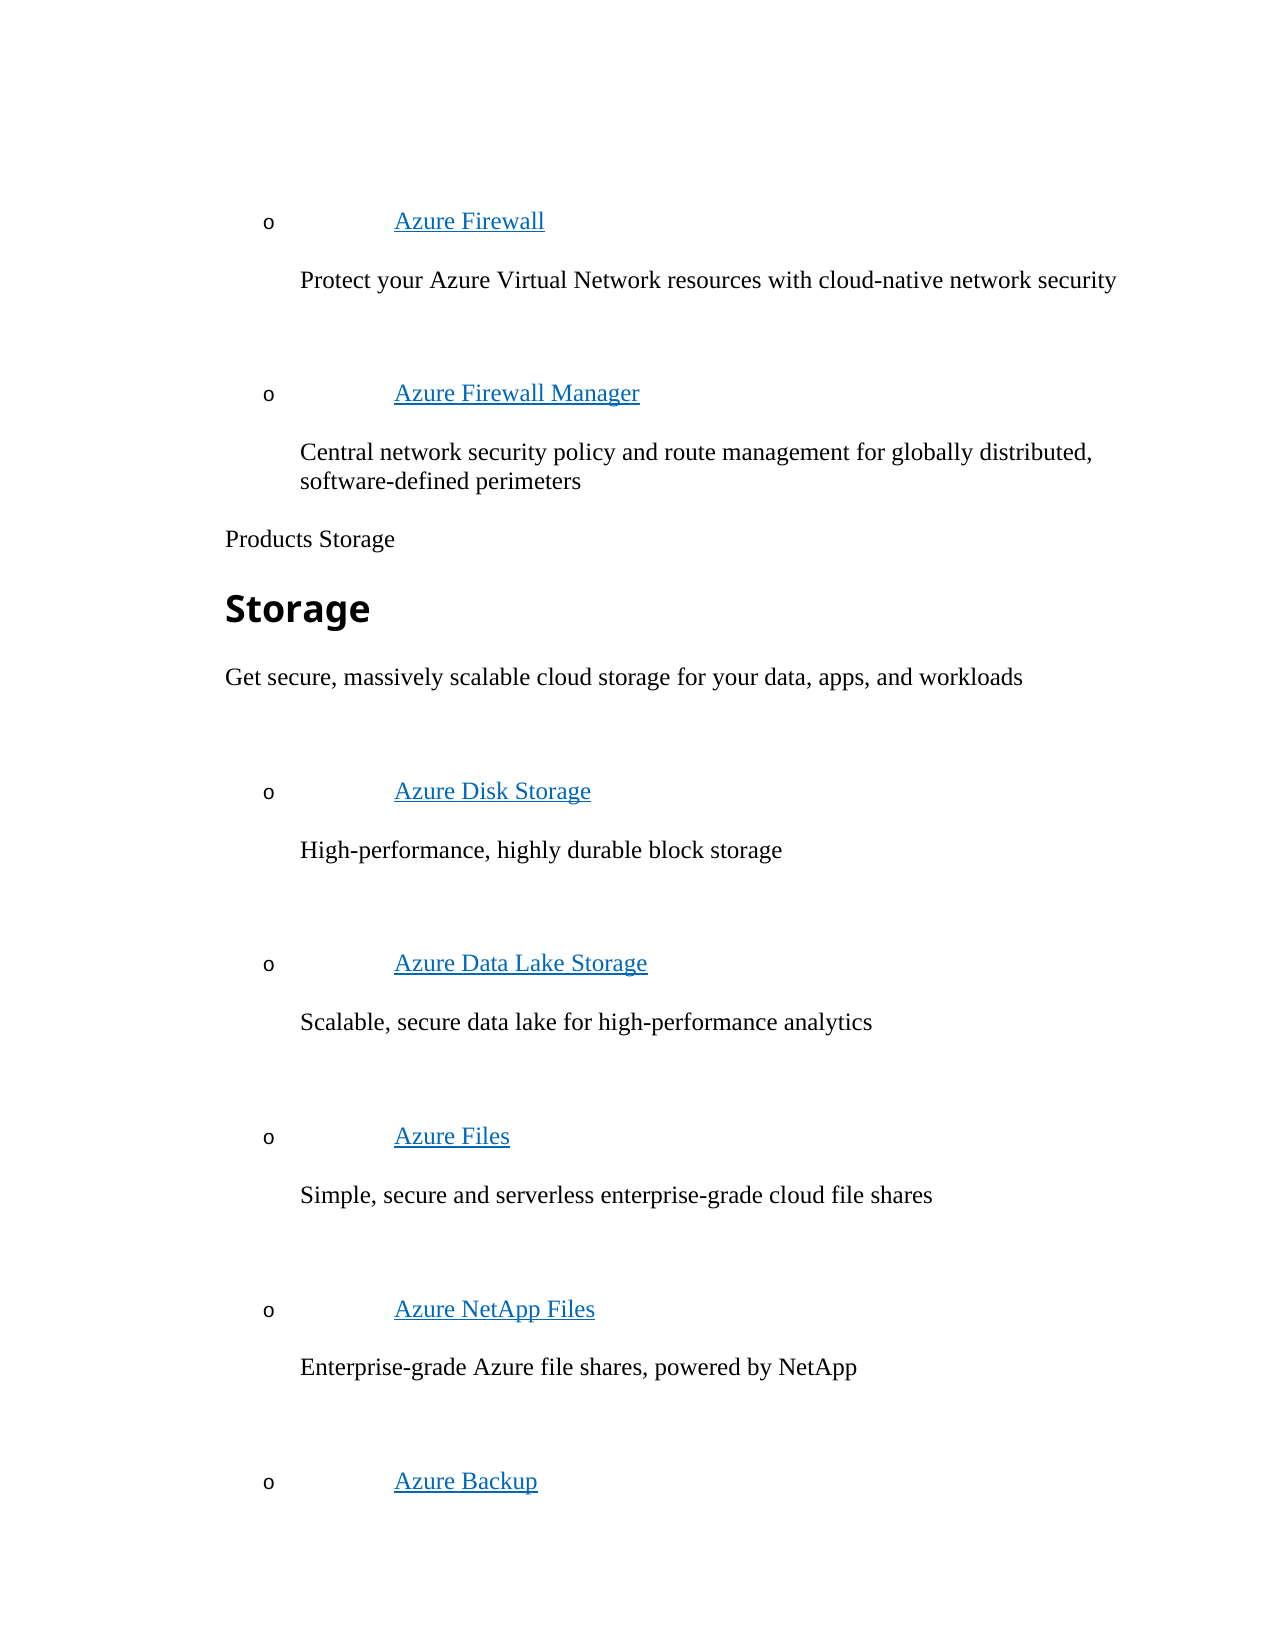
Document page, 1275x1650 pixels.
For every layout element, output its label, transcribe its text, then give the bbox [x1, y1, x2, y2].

text High-performance, highly durable block storage [300, 835, 1125, 863]
text Products Storage [225, 524, 1125, 553]
list Azure Firewall [262, 150, 1125, 236]
list Azure NetApp Files [262, 1238, 1125, 1323]
list Azure Backup [262, 1410, 1125, 1496]
list Azure Data Lake Storage [262, 893, 1125, 978]
list Azure Files [262, 1065, 1125, 1151]
text Get secure, massively scalable cloud storage for your data, apps, and workloads [225, 662, 1125, 691]
list Azure Disk Storage [262, 720, 1125, 806]
text Storage [225, 582, 1125, 633]
text Protect your Azure Virtual Network resources with cloud-native network security [300, 265, 1125, 293]
text Enterprise-grade Azure file shares, powered by NetApp [300, 1352, 1125, 1381]
text Central network security policy and route management for globally distributed, software-defined perimeters [300, 437, 1125, 495]
text Scalable, secure data lake for high-performance analytics [300, 1007, 1125, 1036]
list Azure Firewall Manager [262, 323, 1125, 408]
text Simple, secure and serverless enterprise-grade cloud file shares [300, 1180, 1125, 1209]
